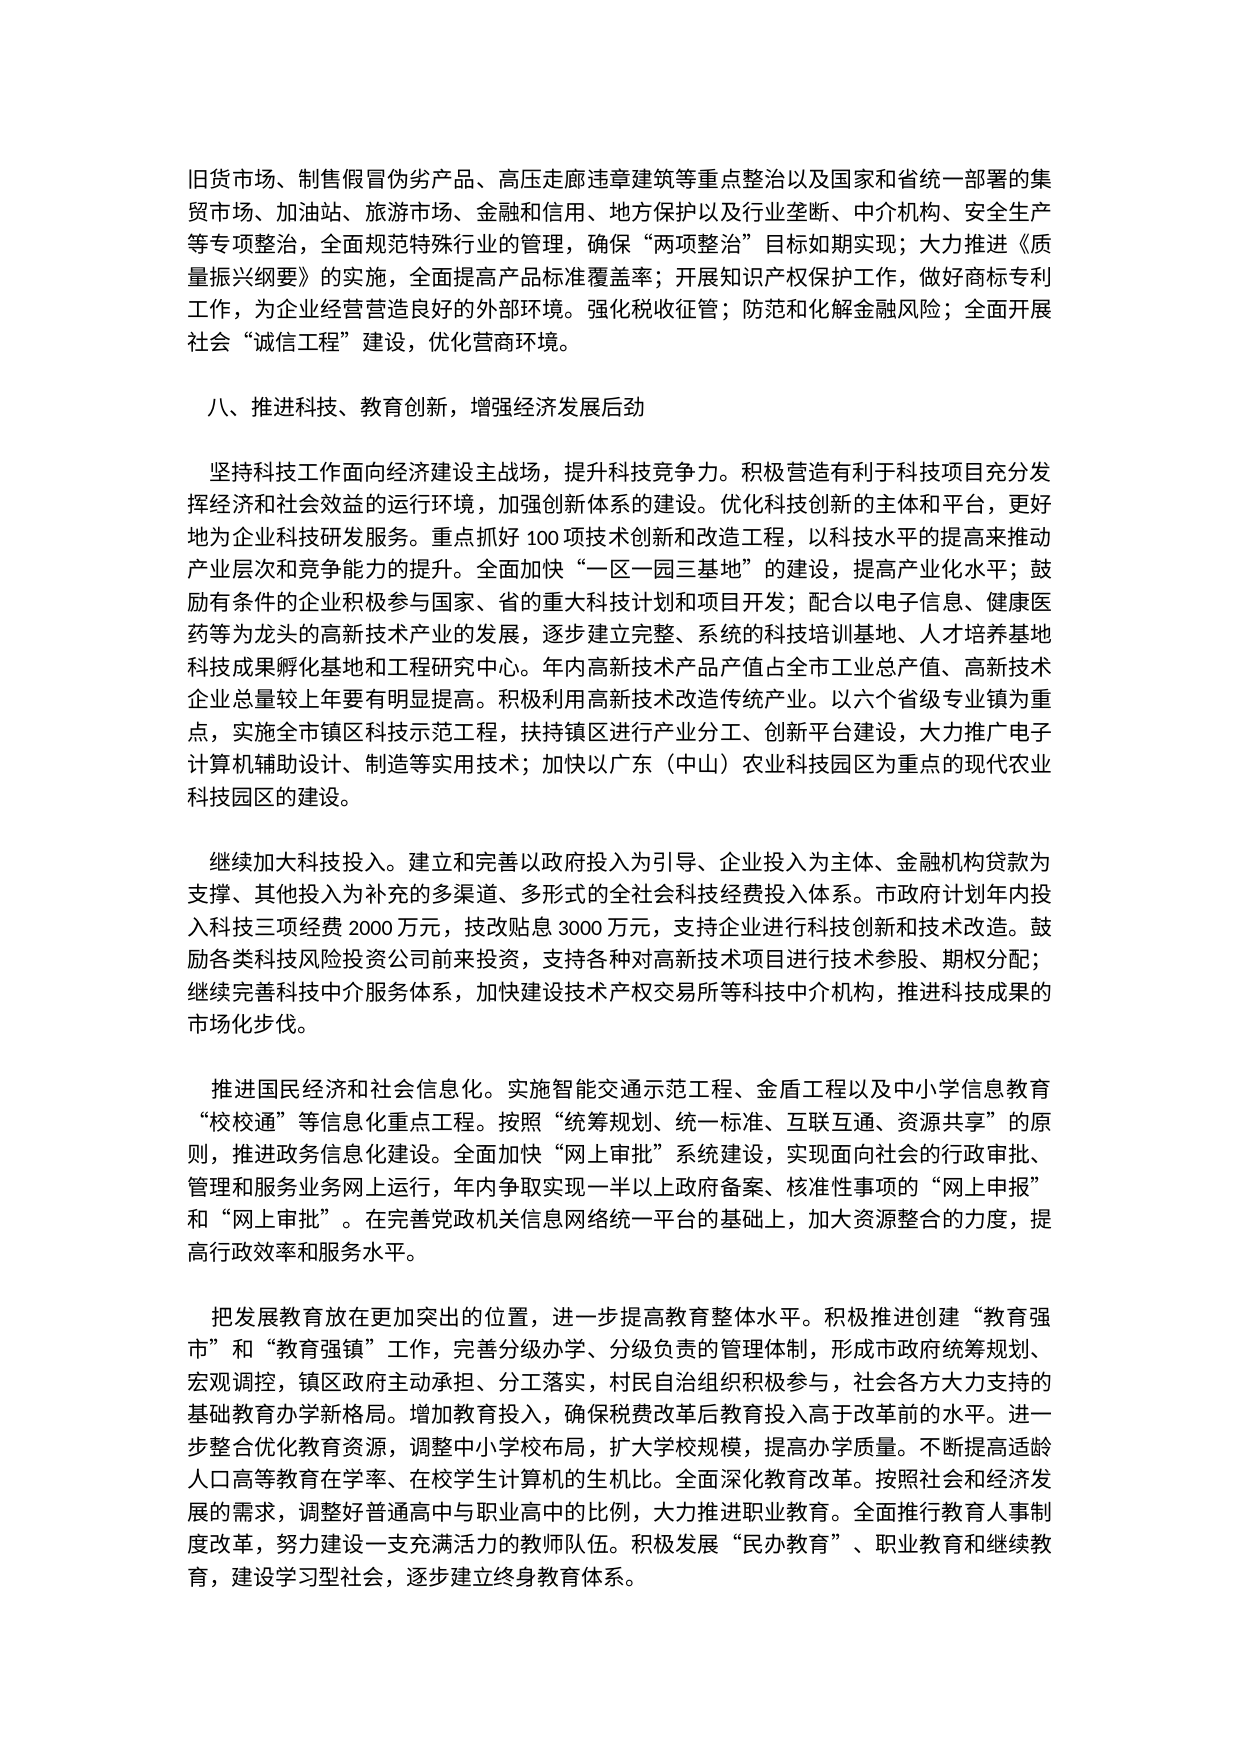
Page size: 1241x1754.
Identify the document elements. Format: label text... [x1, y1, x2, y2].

text 继续加大科技投入。建立和完善以政府投入为引导、企业投入为主体、金融机构贷款为支撑、其他投入为补充的多渠道、多形式的全社会科技经费投入体系。市政府计划年内投入科技三项经费2000万元，技改贴息3000万元，支持企业进行科技创新和技术改造。鼓励各类科技风险投资公司前来投资，支持各种对高新技术项目进行技术参股、期权分配；继续完善科技中介服务体系，加快建设技术产权交易所等科技中介机构，推进科技成果的市场化步伐。 [187, 844, 1053, 1039]
text 坚持科技工作面向经济建设主战场，提升科技竞争力。积极营造有利于科技项目充分发挥经济和社会效益的运行环境，加强创新体系的建设。优化科技创新的主体和平台，更好地为企业科技研发服务。重点抓好100项技术创新和改造工程，以科技水平的提高来推动产业层次和竞争能力的提升。全面加快“一区一园三基地”的建设，提高产业化水平；鼓励有条件的企业积极参与国家、省的重大科技计划和项目开发；配合以电子信息、健康医药等为龙头的高新技术产业的发展，逐步建立完整、系统的科技培训基地、人才培养基地、科技成果孵化基地和工程研究中心。年内高新技术产品产值占全市工业总产值、高新技术企业总量较上年要有明显提高。积极利用高新技术改造传统产业。以六个省级专业镇为重点，实施全市镇区科技示范工程，扶持镇区进行产业分工、创新平台建设，大力推广电子计算机辅助设计、制造等实用技术；加快以广东（中山）农业科技园区为重点的现代农业科技园区的建设。 [187, 454, 1053, 812]
text 推进国民经济和社会信息化。实施智能交通示范工程、金盾工程以及中小学信息教育“校校通”等信息化重点工程。按照“统筹规划、统一标准、互联互通、资源共享”的原则，推进政务信息化建设。全面加快“网上审批”系统建设，实现面向社会的行政审批、管理和服务业务网上运行，年内争取实现一半以上政府备案、核准性事项的“网上申报”和“网上审批”。在完善党政机关信息网络统一平台的基础上，加大资源整合的力度，提高行政效率和服务水平。 [187, 1072, 1053, 1267]
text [187, 162, 1053, 357]
text 八、推进科技、教育创新，增强经济发展后劲 [187, 389, 1053, 422]
text 把发展教育放在更加突出的位置，进一步提高教育整体水平。积极推进创建“教育强市”和“教育强镇”工作，完善分级办学、分级负责的管理体制，形成市政府统筹规划、宏观调控，镇区政府主动承担、分工落实，村民自治组织积极参与，社会各方大力支持的基础教育办学新格局。增加教育投入，确保税费改革后教育投入高于改革前的水平。进一步整合优化教育资源，调整中小学校布局，扩大学校规模，提高办学质量。不断提高适龄人口高等教育在学率、在校学生计算机的生机比。全面深化教育改革。按照社会和经济发展的需求，调整好普通高中与职业高中的比例，大力推进职业教育。全面推行教育人事制度改革，努力建设一支充满活力的教师队伍。积极发展“民办教育”、职业教育和继续教育，建设学习型社会，逐步建立终身教育体系。 [187, 1299, 1053, 1592]
